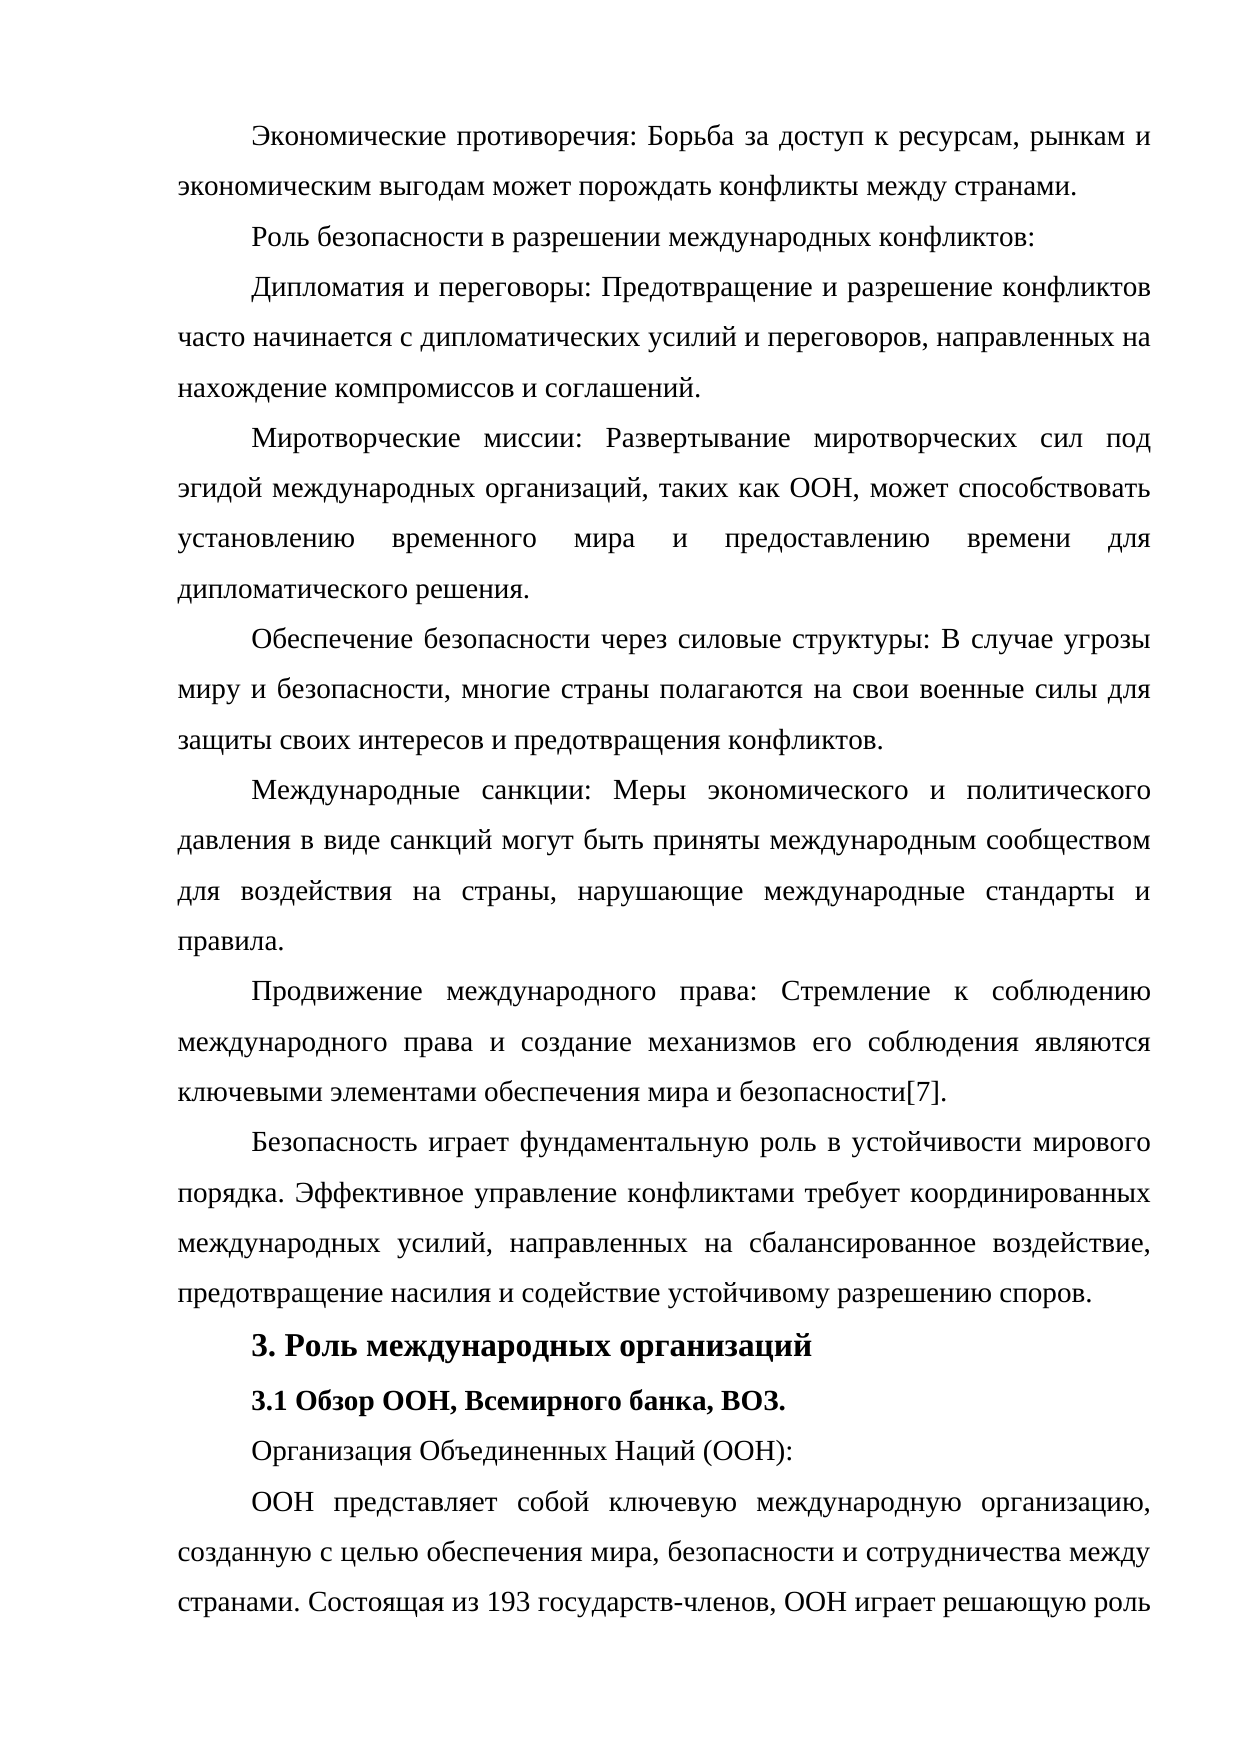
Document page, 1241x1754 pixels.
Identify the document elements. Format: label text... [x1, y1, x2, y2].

text Роль безопасности в разрешении международных конфликтов: [177, 219, 1152, 252]
text 3. Роль международных организаций [177, 1326, 1152, 1364]
text Дипломатия и переговоры: Предотвращение и разрешение конфликтов часто начинается с дипломатических усилий и переговоров, направленных на нахождение компромиссов и соглашений. [177, 269, 1152, 403]
text Экономические противоречия: Борьба за доступ к ресурсам, рынкам и экономическим выгодам может порождать конфликты между странами. [177, 118, 1152, 202]
text Продвижение международного права: Стремление к соблюдению международного права и создание механизмов его соблюдения являются ключевыми элементами обеспечения мира и безопасности[7]. [177, 973, 1152, 1108]
text Обеспечение безопасности через силовые структуры: В случае угрозы миру и безопасности, многие страны полагаются на свои военные силы для защиты своих интересов и предотвращения конфликтов. [177, 621, 1152, 755]
text 3.1 Обзор ООН, Всемирного банка, ВОЗ. [177, 1383, 1152, 1417]
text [177, 1484, 1152, 1618]
text Организация Объединенных Наций (ООН): [177, 1433, 1152, 1467]
text Безопасность играет фундаментальную роль в устойчивости мирового порядка. Эффективное управление конфликтами требует координированных международных усилий, направленных на сбалансированное воздействие, предотвращение насилия и содействие устойчивому разрешению споров. [177, 1124, 1152, 1309]
text Миротворческие миссии: Развертывание миротворческих сил под эгидой международных организаций, таких как ООН, может способствовать установлению временного мира и предоставлению времени для дипломатического решения. [177, 420, 1152, 604]
text Международные санкции: Меры экономического и политического давления в виде санкций могут быть приняты международным сообществом для воздействия на страны, нарушающие международные стандарты и правила. [177, 772, 1152, 957]
